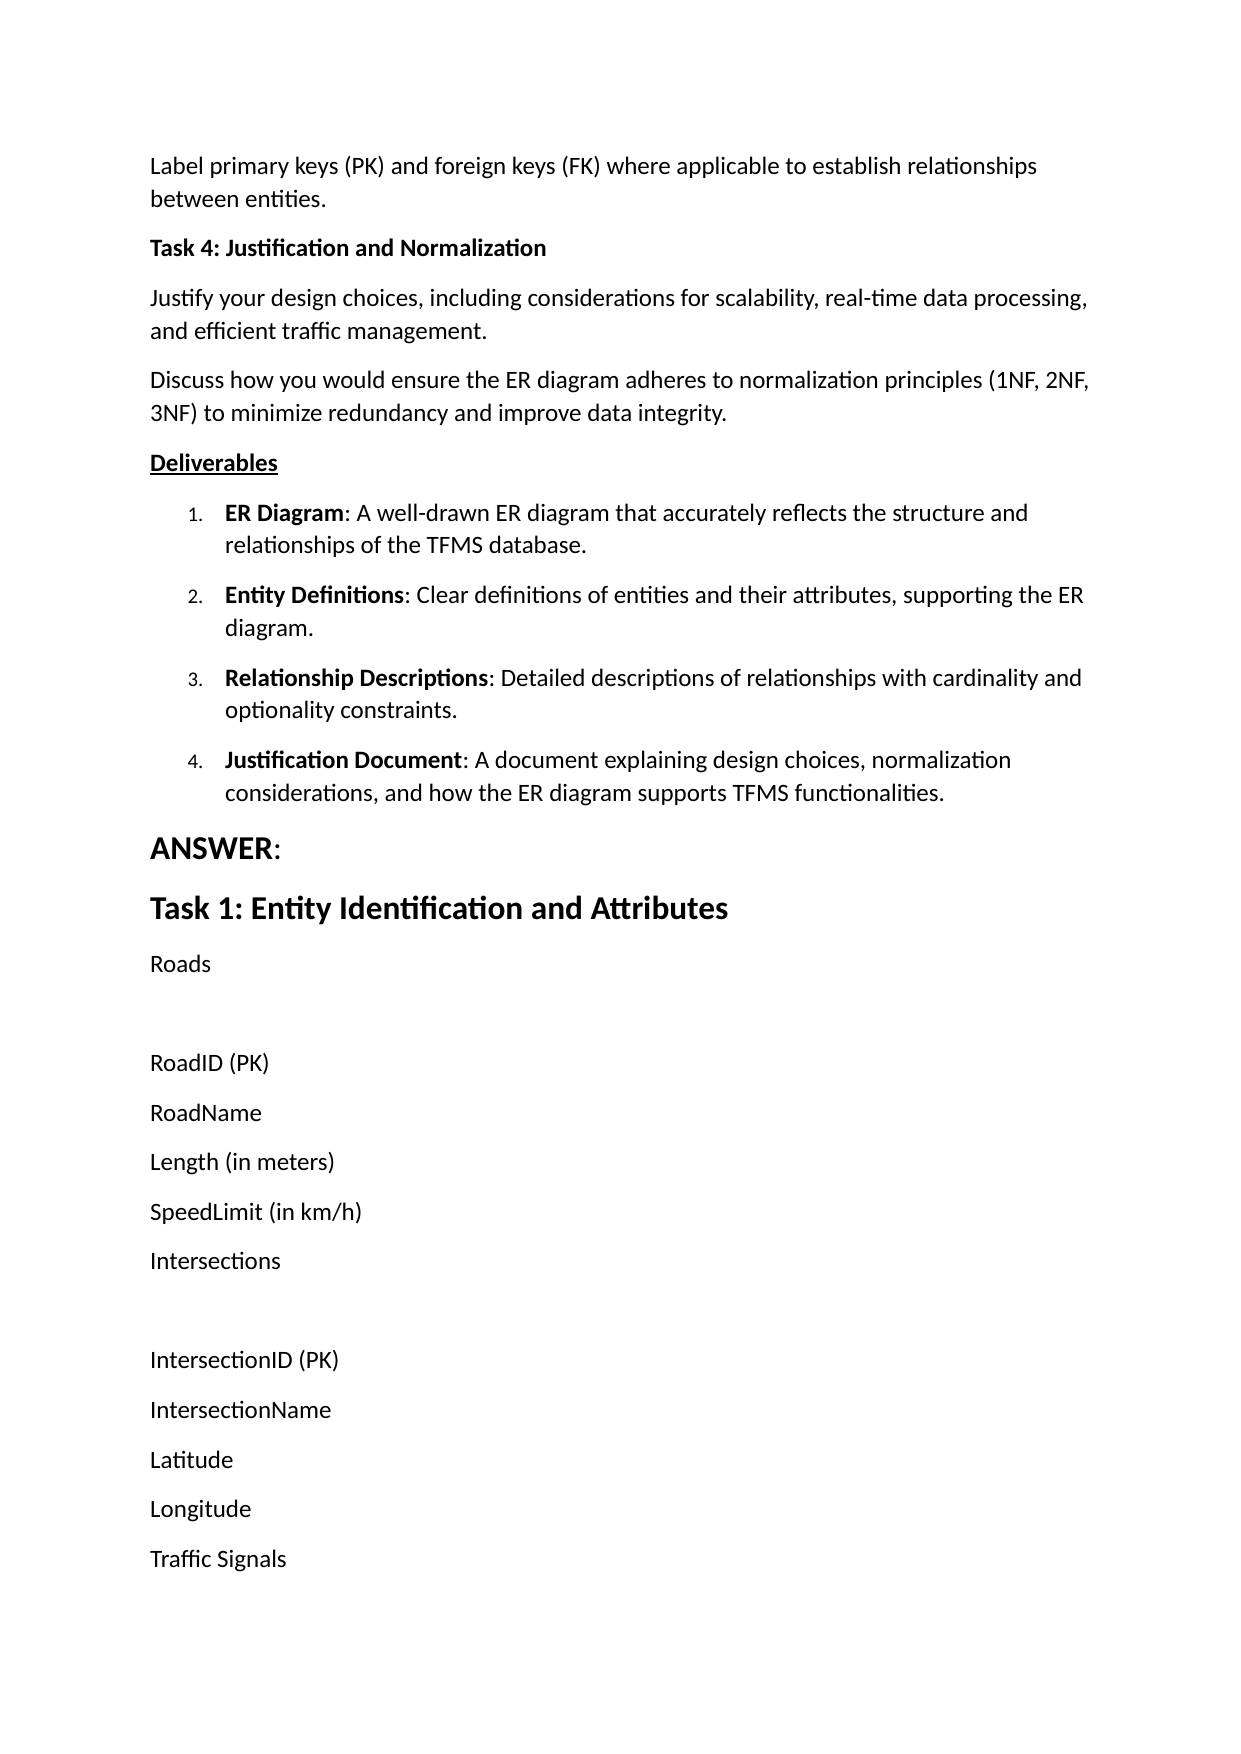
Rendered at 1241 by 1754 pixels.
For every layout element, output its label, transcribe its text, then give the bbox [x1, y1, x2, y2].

text Discuss how you would ensure the ER diagram adheres to normalization principles (1NF, 2NF, 3NF) to minimize redundancy and improve data integrity. [150, 364, 1090, 428]
text Justify your design choices, including considerations for scalability, real-time data processing, and efficient traffic management. [150, 282, 1090, 346]
text Task 1: Entity Identification and Attributes [150, 887, 1090, 928]
text IntersectionName [150, 1394, 1090, 1425]
text Roads [150, 948, 1090, 978]
text RoadName [150, 1097, 1090, 1127]
text Label primary keys (PK) and foreign keys (FK) where applicable to establish relationships between entities. [150, 150, 1090, 213]
text Longitude [150, 1493, 1090, 1524]
list Relationship Descriptions: Detailed descriptions of relationships with cardinality and optionality constraints. [187, 662, 1090, 725]
text Task 4: Justification and Normalization [150, 232, 1090, 263]
text Traffic Signals [150, 1543, 1090, 1573]
text RoadID (PK) [150, 1047, 1090, 1078]
list Justification Document: A document explaining design choices, normalization considerations, and how the ER diagram supports TFMS functionalities. [187, 744, 1090, 808]
text Intersections [150, 1245, 1090, 1276]
text SpeedLimit (in km/h) [150, 1196, 1090, 1226]
list Entity Definitions: Clear definitions of entities and their attributes, supporting the ER diagram. [187, 579, 1090, 643]
text Deliverables [150, 447, 1090, 478]
text Length (in meters) [150, 1146, 1090, 1177]
text Latitude [150, 1444, 1090, 1474]
list ER Diagram: A well-drawn ER diagram that accurately reflects the structure and relationships of the TFMS database. [187, 497, 1090, 560]
text IntersectionID (PK) [150, 1344, 1090, 1375]
text ANSWER: [150, 827, 1090, 867]
